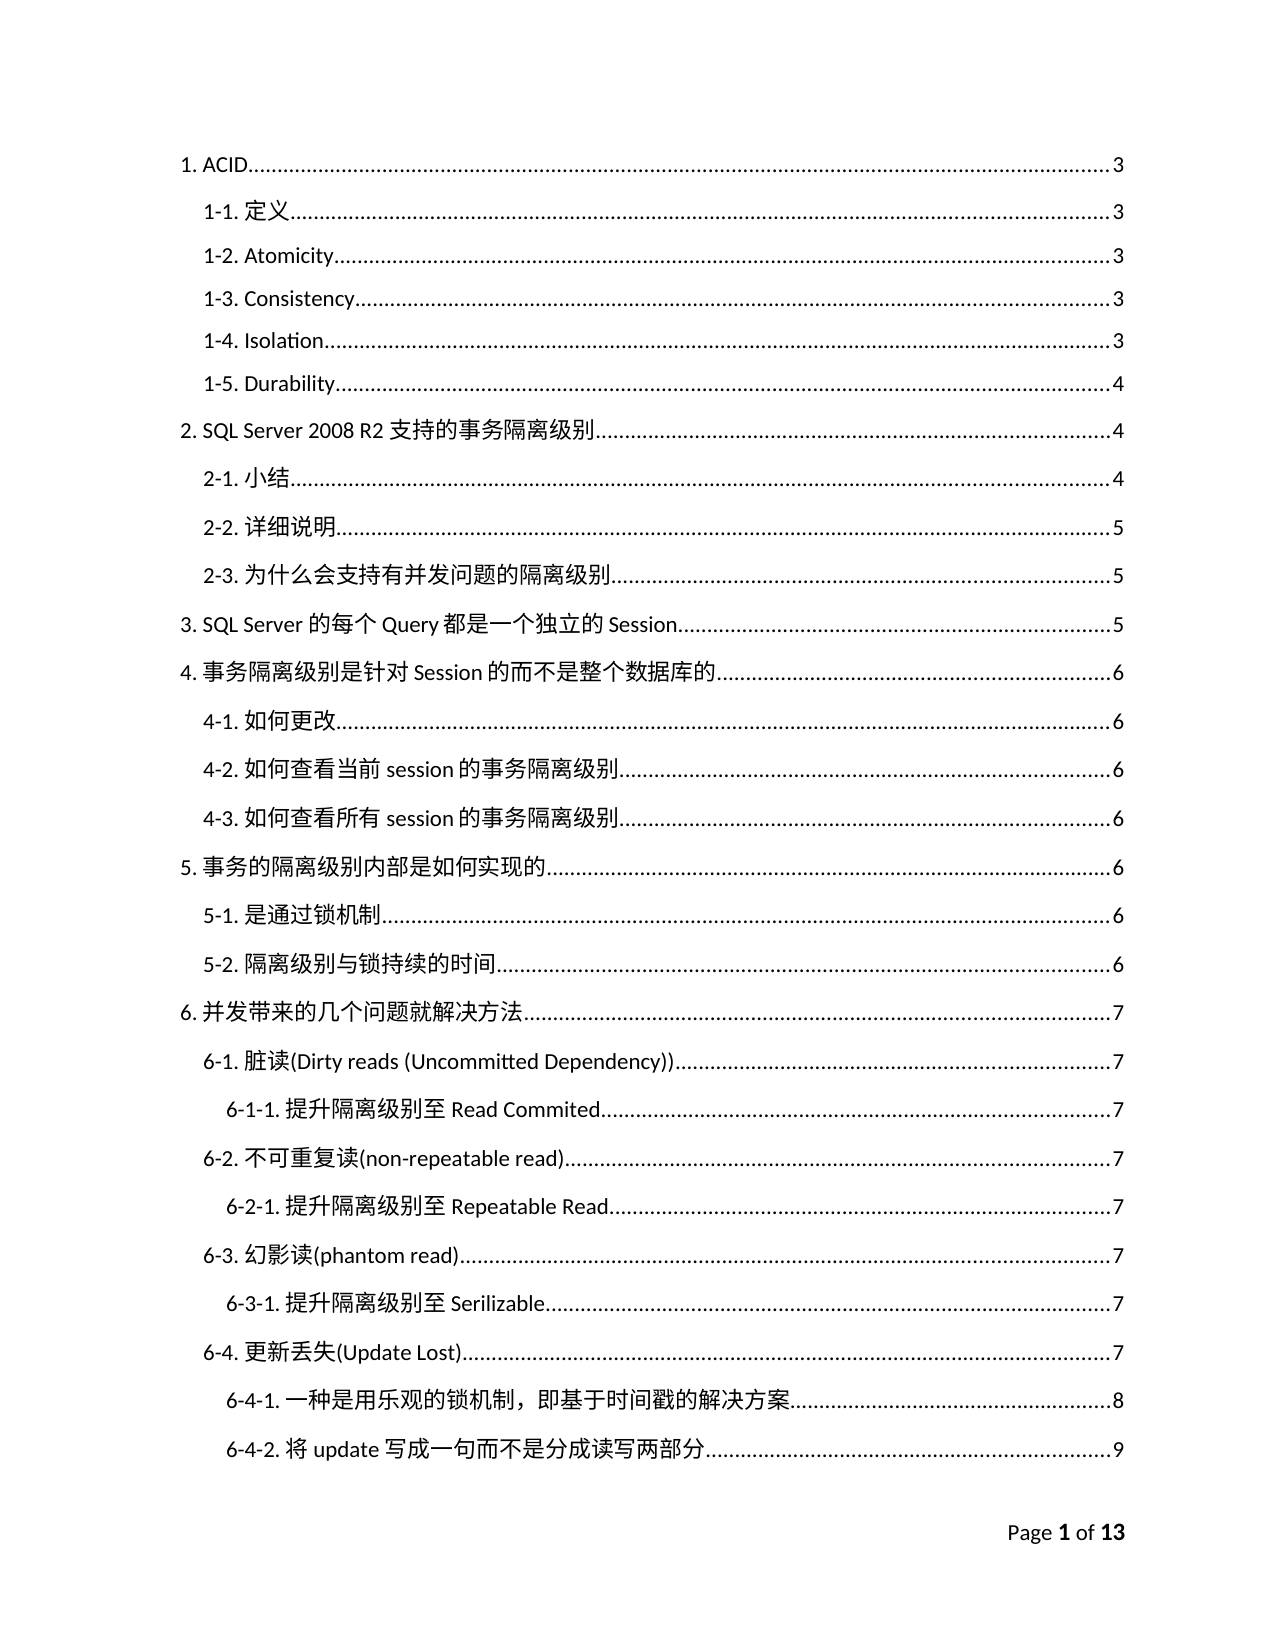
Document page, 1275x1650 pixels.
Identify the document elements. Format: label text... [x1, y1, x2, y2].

text 6-3-1. 提升隔离级别至Serilizable 7 [196, 1285, 1125, 1318]
text 2-2. 详细说明 5 [173, 509, 1125, 542]
text 1. ACID 3 [150, 150, 1125, 178]
text 1-1. 定义 3 [173, 193, 1125, 226]
text 3. SQL Server 的每个Query都是一个独立的Session 5 [150, 606, 1125, 639]
text 6-4. 更新丢失(Update Lost) 7 [173, 1334, 1125, 1367]
text 1-5. Durability 4 [173, 369, 1125, 397]
text 2. SQL Server 2008 R2 支持的事务隔离级别 4 [150, 412, 1125, 445]
text 2-3. 为什么会支持有并发问题的隔离级别 5 [173, 557, 1125, 590]
text 6-2. 不可重复读(non-repeatable read) 7 [173, 1140, 1125, 1173]
text 6-4-2. 将update 写成一句而不是分成读写两部分 9 [196, 1431, 1125, 1464]
text 6-4-1. 一种是用乐观的锁机制，即基于时间戳的解决方案 8 [196, 1382, 1125, 1416]
text 1-2. Atomicity 3 [173, 241, 1125, 269]
text 5. 事务的隔离级别内部是如何实现的 6 [150, 848, 1125, 882]
text 6. 并发带来的几个问题就解决方法 7 [150, 994, 1125, 1027]
text 1-4. Isolation 3 [173, 326, 1125, 354]
text 5-1. 是通过锁机制 6 [173, 897, 1125, 930]
text 4-1. 如何更改 6 [173, 703, 1125, 736]
text 6-1. 脏读(Dirty reads (Uncommitted Dependency)) 7 [173, 1043, 1125, 1076]
text 4-2. 如何查看当前session的事务隔离级别 6 [173, 751, 1125, 784]
text 4-3. 如何查看所有session的事务隔离级别 6 [173, 800, 1125, 833]
text 6-3. 幻影读(phantom read) 7 [173, 1237, 1125, 1270]
text 1-3. Consistency 3 [173, 284, 1125, 312]
text 4. 事务隔离级别是针对Session的而不是整个数据库的 6 [150, 654, 1125, 687]
text 6-2-1. 提升隔离级别至 Repeatable Read 7 [196, 1188, 1125, 1221]
text 5-2. 隔离级别与锁持续的时间 6 [173, 946, 1125, 979]
text 2-1. 小结 4 [173, 460, 1125, 493]
text 6-1-1. 提升隔离级别至 Read Commited 7 [196, 1091, 1125, 1124]
